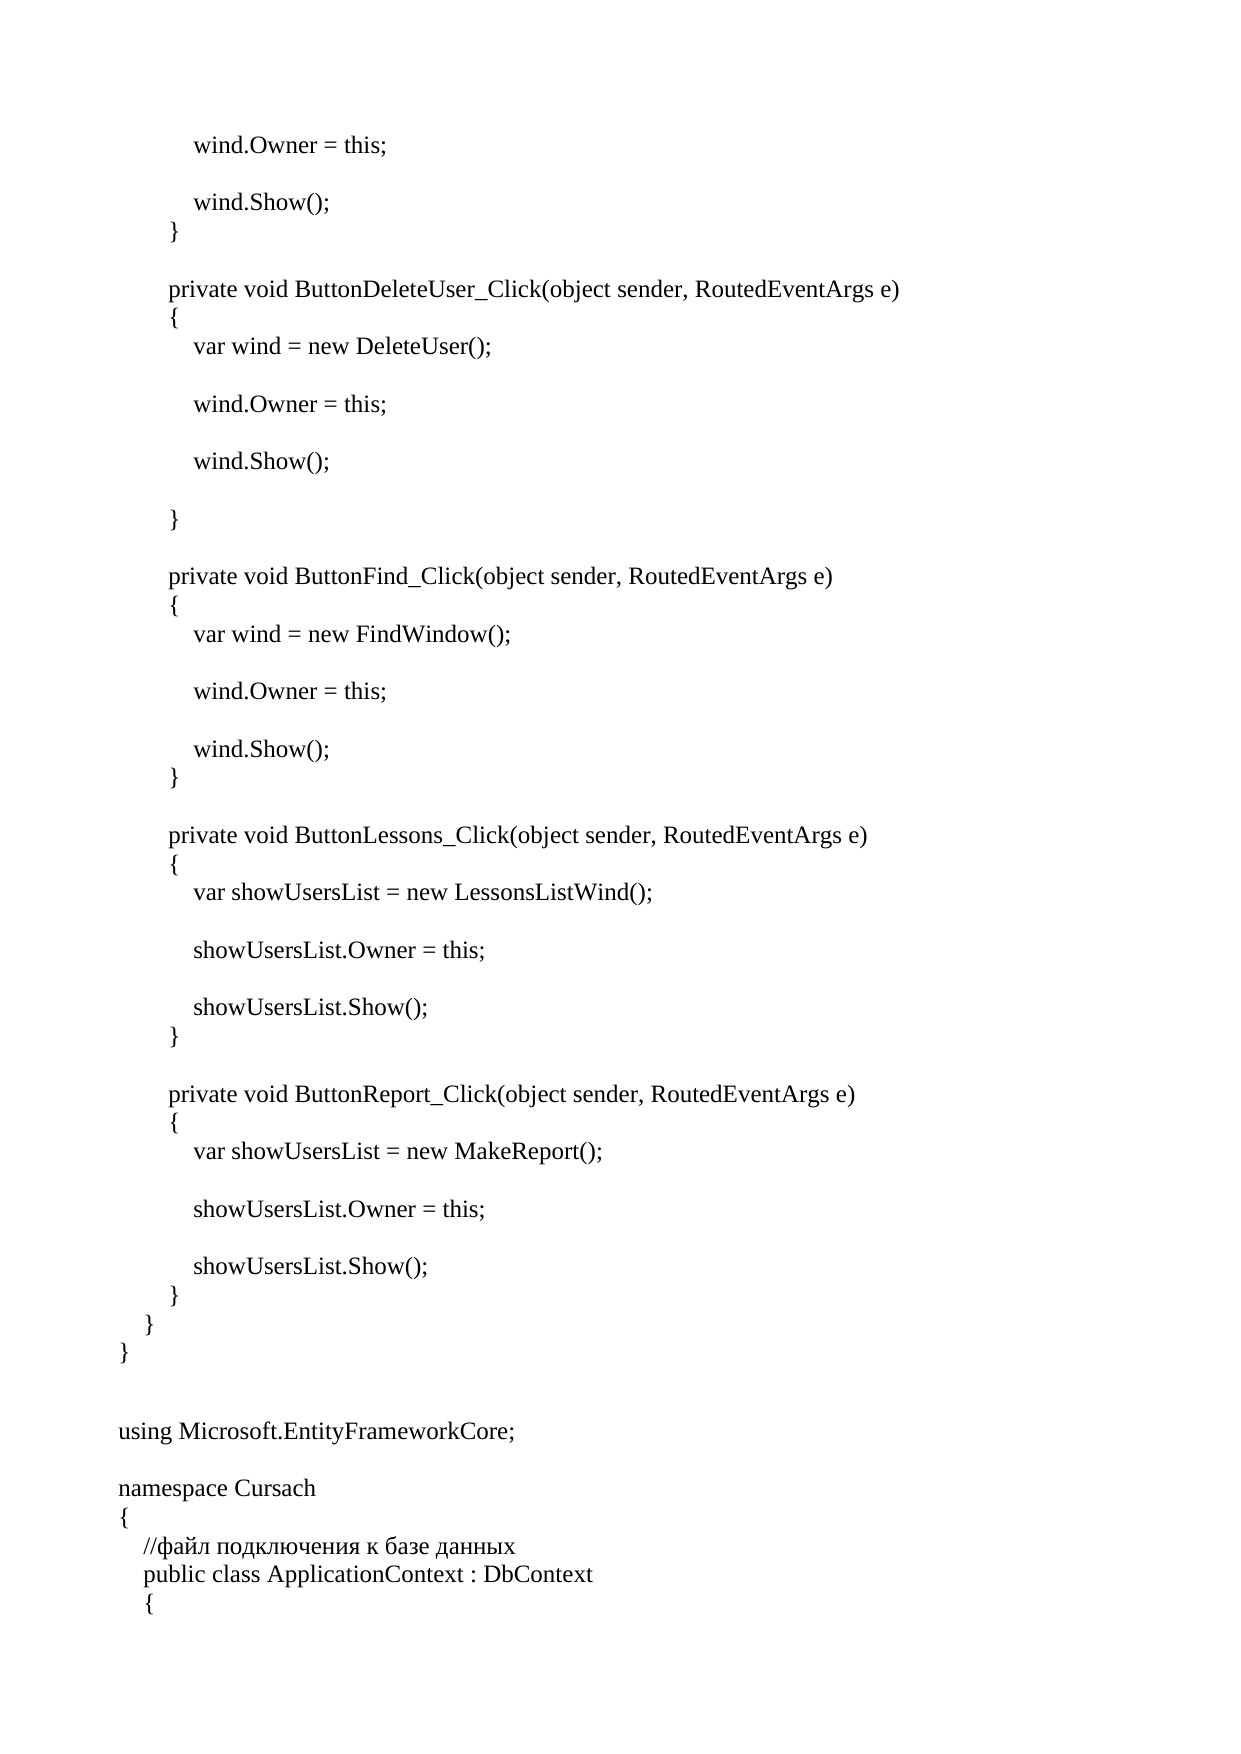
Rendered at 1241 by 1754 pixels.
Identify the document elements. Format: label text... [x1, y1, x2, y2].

text } [118, 216, 1181, 245]
text { [118, 1107, 1181, 1136]
text } [118, 1021, 1181, 1050]
text public class ApplicationContext : DbContext [118, 1559, 1181, 1588]
text { [118, 590, 1181, 619]
text private void ButtonFind_Click(object sender, RoutedEventArgs e) [118, 561, 1181, 590]
text wind.Owner = this; [118, 389, 1181, 417]
text //файл подключения к базе данных [118, 1531, 1181, 1559]
text showUsersList.Owner = this; [118, 1194, 1181, 1222]
text showUsersList.Owner = this; [118, 935, 1181, 964]
text var showUsersList = new LessonsListWind(); [118, 877, 1181, 906]
text showUsersList.Show(); [118, 1251, 1181, 1280]
text namespace Cursach [118, 1473, 1181, 1502]
text using Microsoft.EntityFrameworkCore; [118, 1416, 1181, 1444]
text } [118, 1280, 1181, 1309]
text } [118, 1337, 1181, 1366]
text showUsersList.Show(); [118, 992, 1181, 1021]
text wind.Show(); [118, 734, 1181, 762]
text wind.Show(); [118, 187, 1181, 216]
text { [118, 849, 1181, 877]
text } [118, 1309, 1181, 1337]
text var wind = new FindWindow(); [118, 619, 1181, 647]
text private void ButtonLessons_Click(object sender, RoutedEventArgs e) [118, 820, 1181, 849]
text { [118, 1588, 1181, 1617]
text wind.Owner = this; [118, 676, 1181, 705]
text wind.Show(); [118, 446, 1181, 475]
text wind.Owner = this; [118, 130, 1181, 159]
text var wind = new DeleteUser(); [118, 331, 1181, 360]
text private void ButtonReport_Click(object sender, RoutedEventArgs e) [118, 1079, 1181, 1107]
text } [118, 762, 1181, 791]
text { [118, 302, 1181, 331]
text } [118, 504, 1181, 532]
text var showUsersList = new MakeReport(); [118, 1136, 1181, 1165]
text private void ButtonDeleteUser_Click(object sender, RoutedEventArgs e) [118, 274, 1181, 302]
text { [118, 1502, 1181, 1531]
